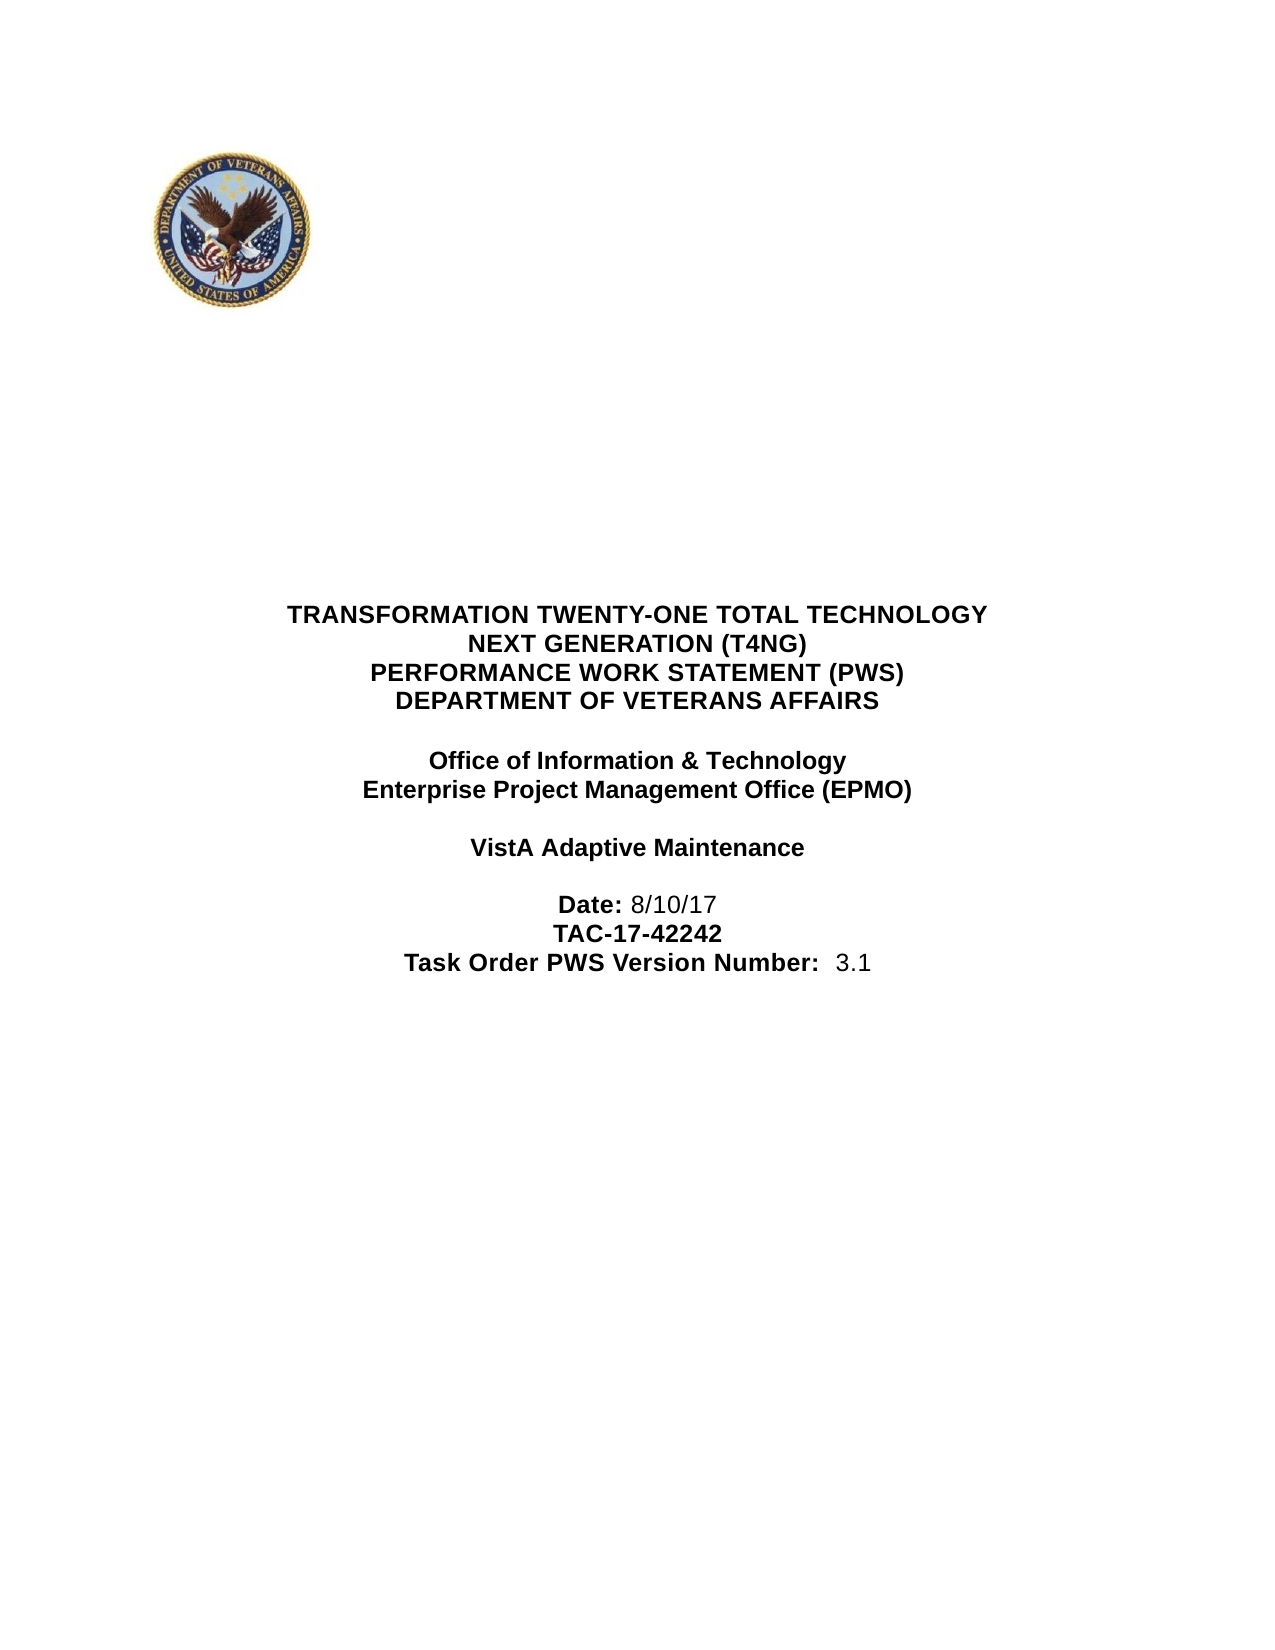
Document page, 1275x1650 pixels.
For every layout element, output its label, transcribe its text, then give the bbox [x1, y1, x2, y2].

title PERFORMANCE WORK STATEMENT (PWS) [150, 657, 1125, 686]
text Enterprise Project Management Office (EPMO) [150, 775, 1125, 804]
title TAC-17-42242 [150, 919, 1125, 947]
title TRANSFORMATION TWENTY-ONE TOTAL TECHNOLOGY [150, 600, 1125, 629]
title Task Order PWS Version Number: 3.1 [150, 947, 1125, 976]
text VistA Adaptive Maintenance [150, 832, 1125, 861]
title DEPARTMENT OF VETERANS AFFAIRS [150, 686, 1125, 715]
title Date: 8/10/17 [150, 890, 1125, 919]
text Office of Information & Technology [150, 746, 1125, 775]
picture [150, 150, 313, 313]
title NEXT GENERATION (T4NG) [150, 629, 1125, 657]
